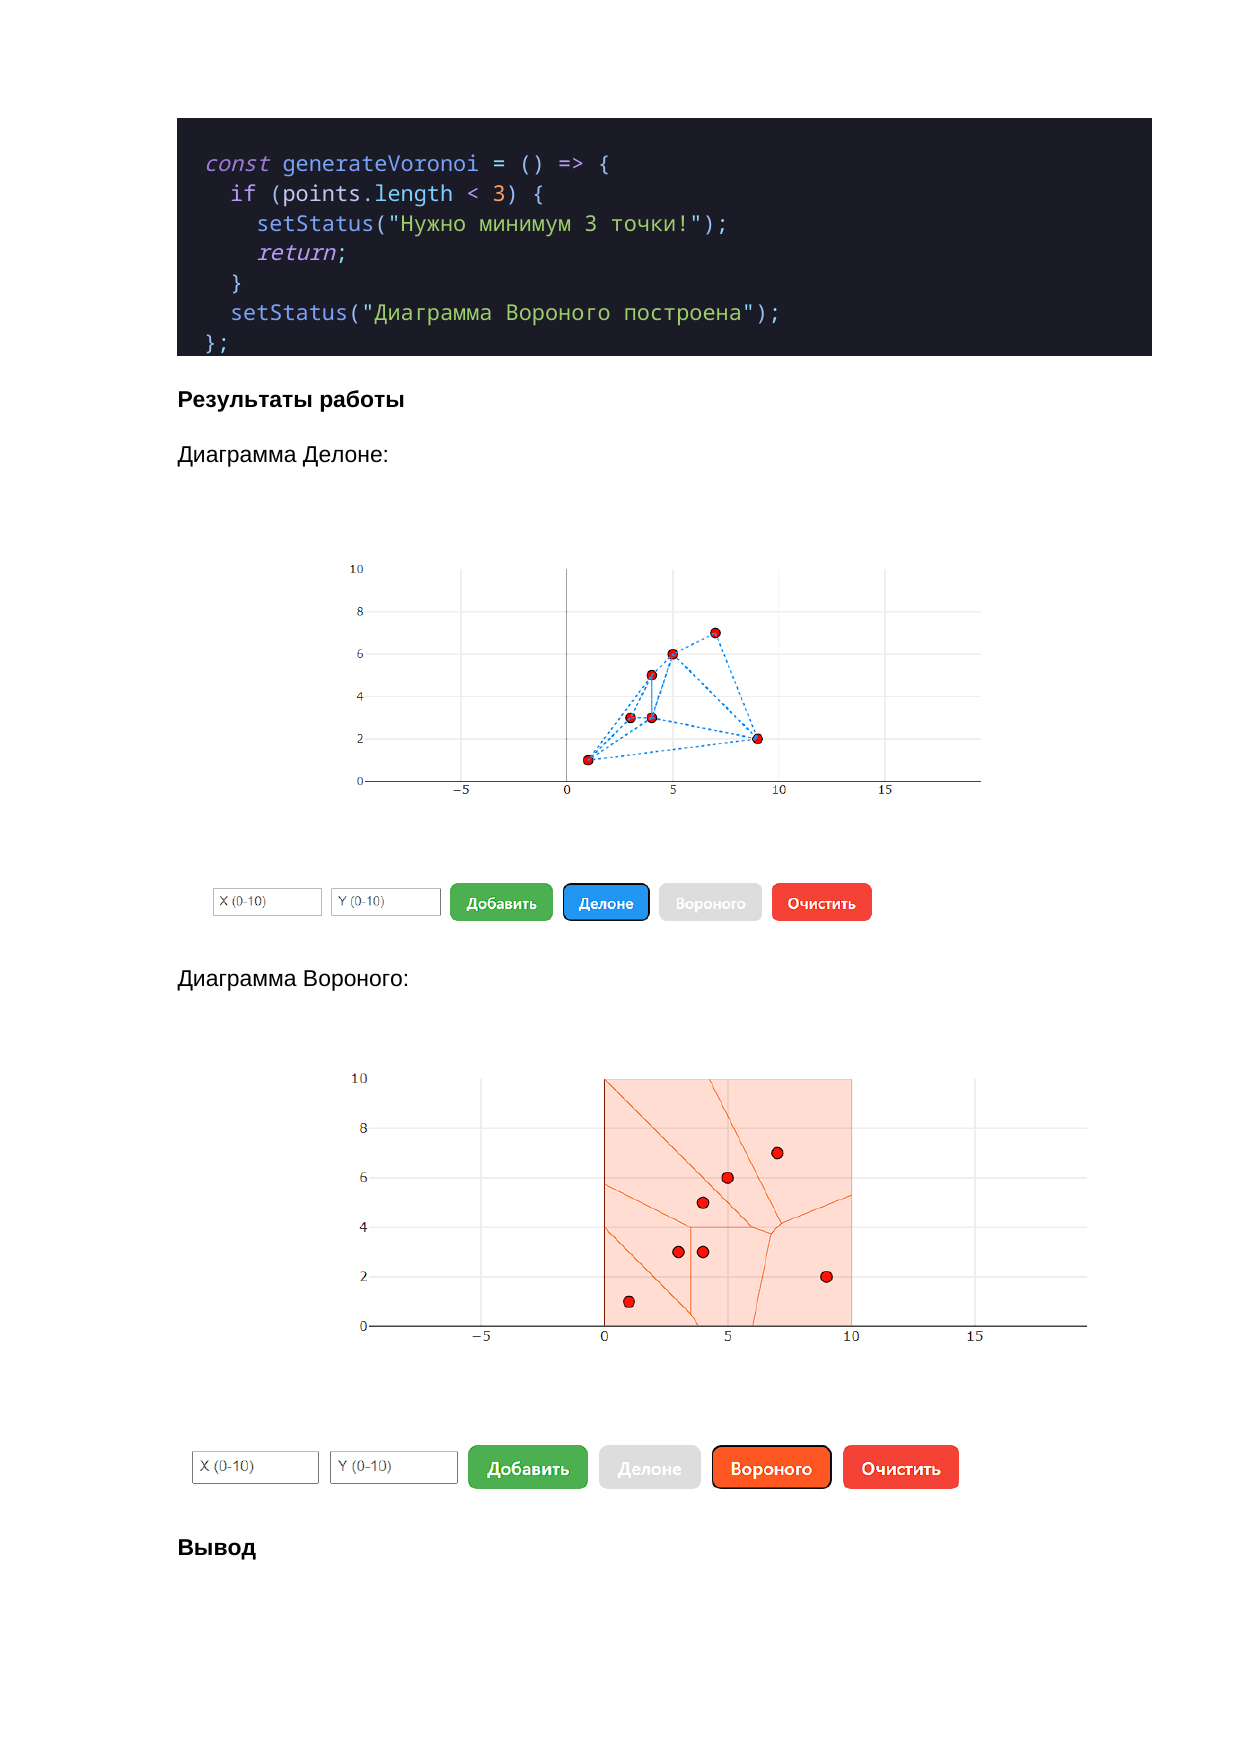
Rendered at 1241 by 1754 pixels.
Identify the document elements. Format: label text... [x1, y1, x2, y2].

text setStatus("Нужно минимум 3 точки!"); [177, 207, 1152, 237]
text Диаграмма Вороного: [177, 965, 1152, 991]
text if (points.length < 3) { [177, 178, 1152, 207]
text Результаты работы [177, 386, 1152, 412]
text Диаграмма Делоне: [177, 441, 1152, 467]
text const generateVoronoi = () => { [177, 148, 1152, 178]
text Вывод [177, 1534, 1152, 1561]
picture [177, 1020, 1152, 1506]
text return; [177, 237, 1152, 267]
text } [177, 267, 1152, 297]
text setStatus("Диаграмма Вороного построена"); [177, 297, 1152, 327]
text }; [177, 327, 1152, 356]
picture [177, 552, 996, 936]
